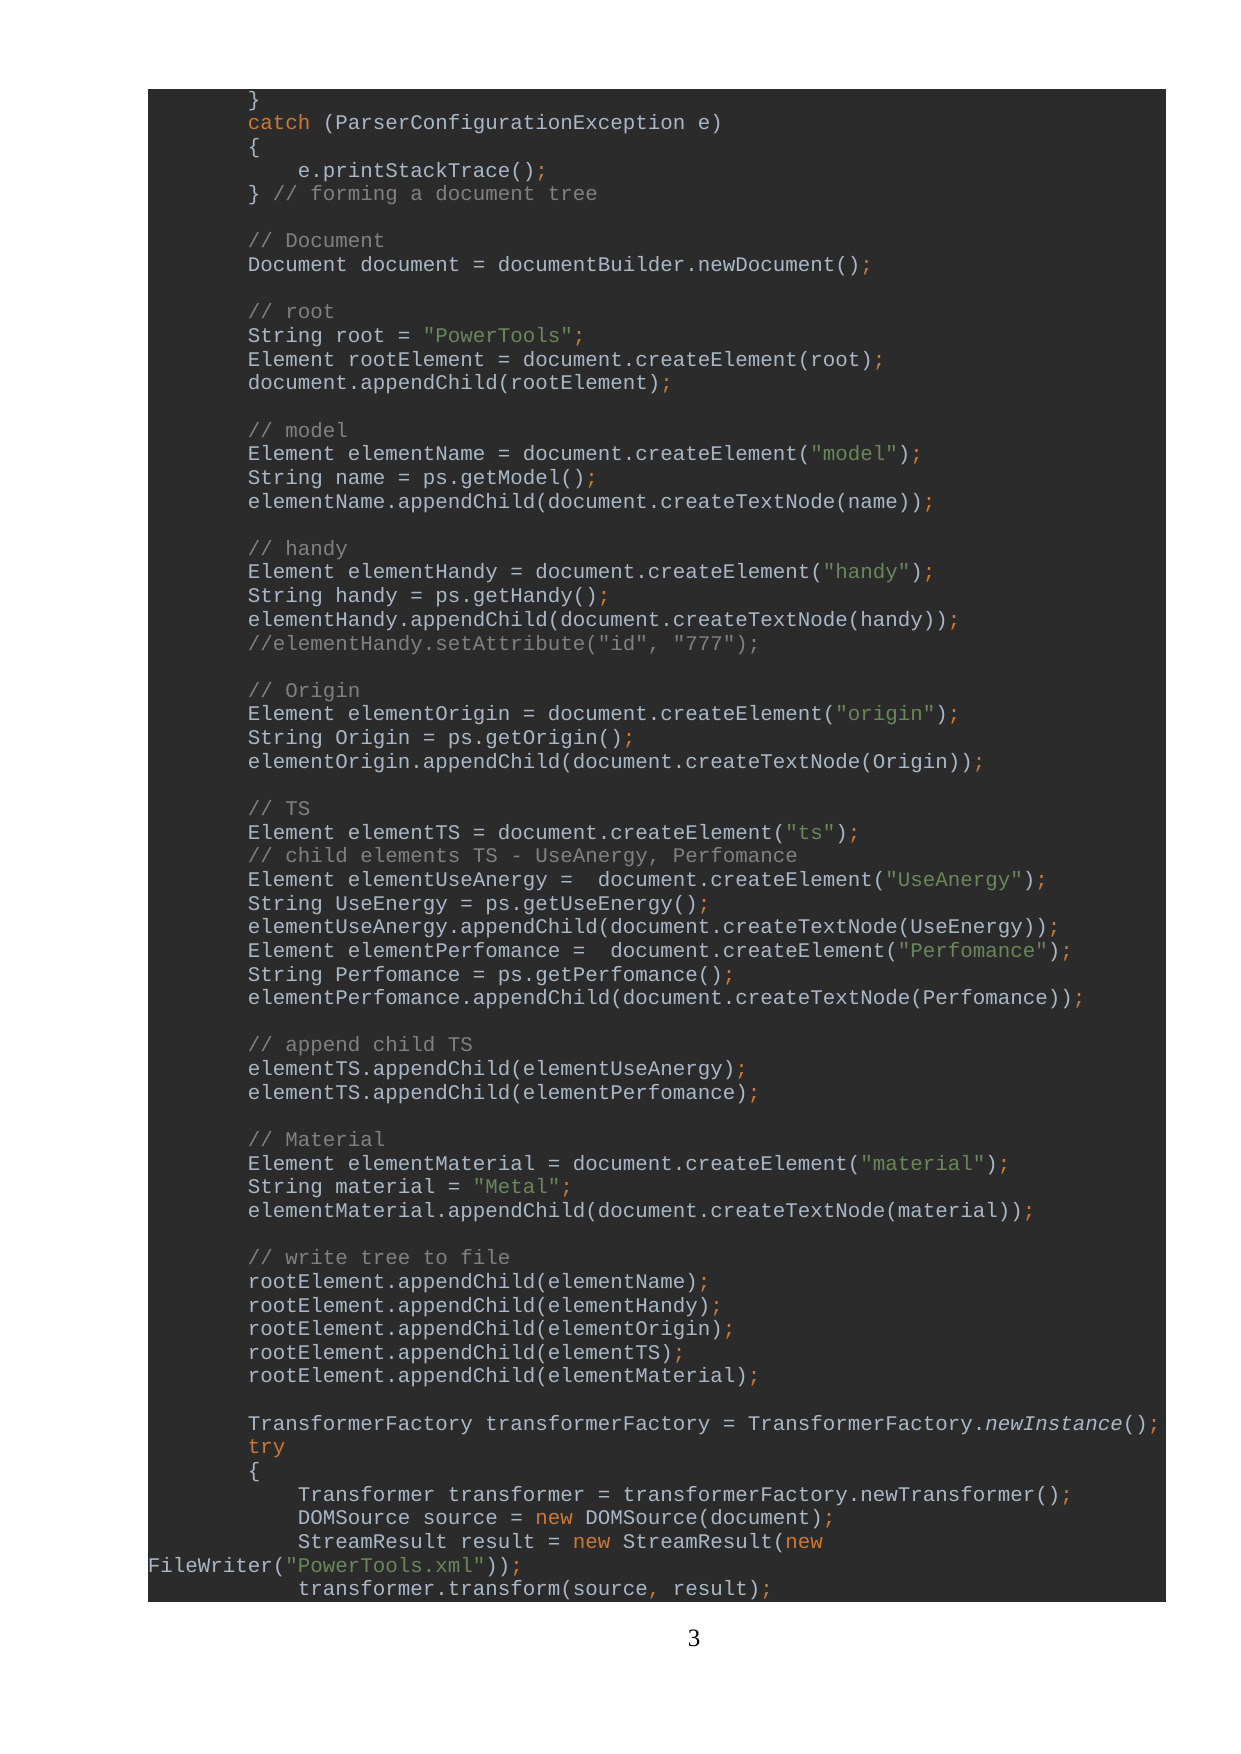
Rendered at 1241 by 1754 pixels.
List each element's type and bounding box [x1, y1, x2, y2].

text [148, 89, 1166, 1602]
